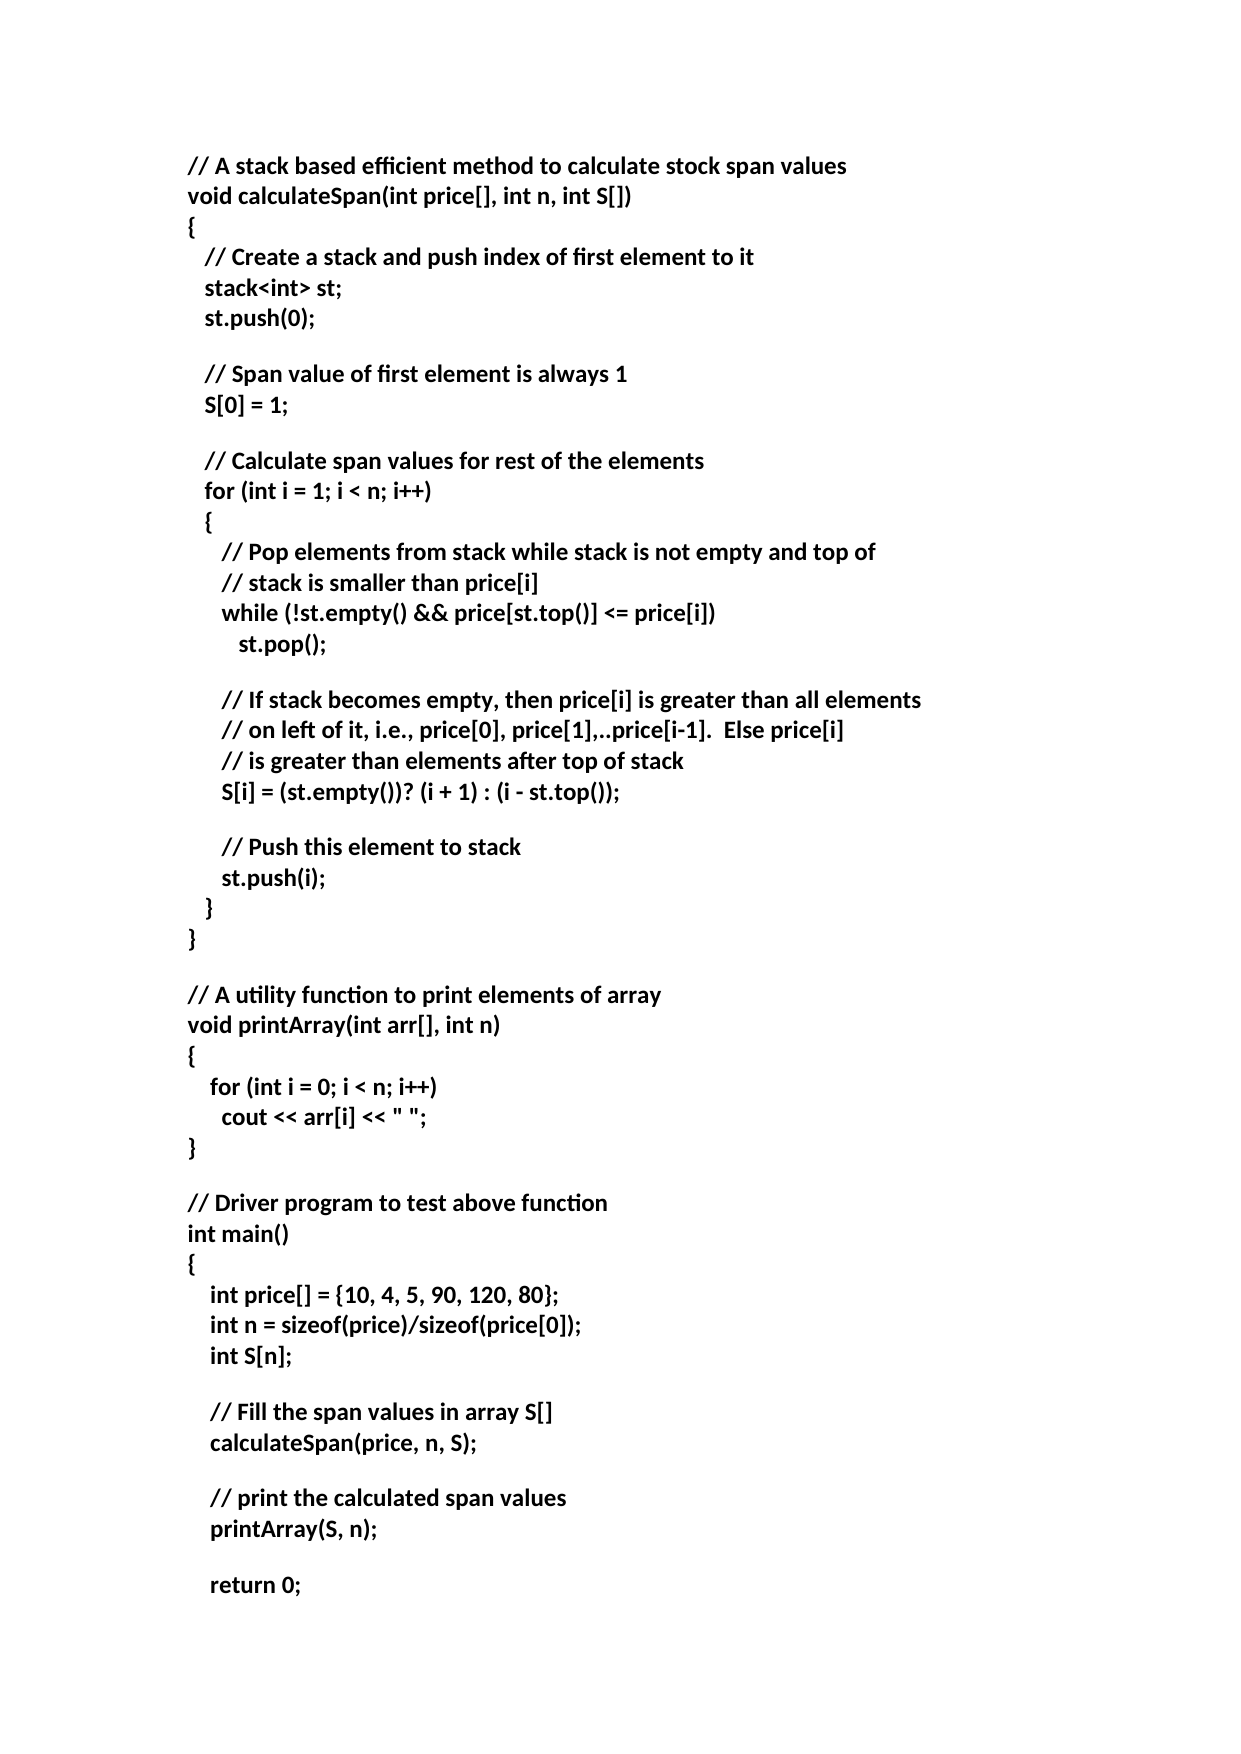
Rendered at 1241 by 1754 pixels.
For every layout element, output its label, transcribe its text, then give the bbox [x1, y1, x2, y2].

text // If stack becomes empty, then price[i] is greater than all elements [187, 684, 1053, 714]
text // Pop elements from stack while stack is not empty and top of [187, 537, 1053, 567]
text // Driver program to test above function [187, 1188, 1053, 1218]
text int main() [187, 1218, 1053, 1249]
text S[0] = 1; [187, 389, 1053, 419]
text // on left of it, i.e., price[0], price[1],..price[i-1]. Else price[i] [187, 714, 1053, 745]
text // stack is smaller than price[i] [187, 567, 1053, 598]
text st.push(i); [187, 862, 1053, 893]
text // Create a stack and push index of first element to it [187, 242, 1053, 272]
text } [187, 1132, 1053, 1162]
text // A utility function to print elements of array [187, 979, 1053, 1009]
text // Calculate span values for rest of the elements [187, 445, 1053, 476]
text int n = sizeof(price)/sizeof(price[0]); [187, 1310, 1053, 1340]
text void printArray(int arr[], int n) [187, 1009, 1053, 1040]
text void calculateSpan(int price[], int n, int S[]) [187, 181, 1053, 211]
text for (int i = 1; i < n; i++) [187, 476, 1053, 506]
text // Push this element to stack [187, 832, 1053, 862]
text { [187, 1040, 1053, 1071]
text // print the calculated span values [187, 1483, 1053, 1513]
text while (!st.empty() && price[st.top()] <= price[i]) [187, 598, 1053, 628]
text { [187, 1249, 1053, 1279]
text // Fill the span values in array S[] [187, 1396, 1053, 1427]
text st.push(0); [187, 303, 1053, 333]
text stack<int> st; [187, 272, 1053, 303]
text return 0; [187, 1569, 1053, 1599]
text st.pop(); [187, 628, 1053, 659]
text { [187, 506, 1053, 537]
text printArray(S, n); [187, 1513, 1053, 1544]
text S[i] = (st.empty())? (i + 1) : (i - st.top()); [187, 776, 1053, 806]
text int price[] = {10, 4, 5, 90, 120, 80}; [187, 1279, 1053, 1310]
text } [187, 893, 1053, 923]
text { [187, 211, 1053, 242]
text calculateSpan(price, n, S); [187, 1427, 1053, 1457]
text // A stack based efficient method to calculate stock span values [187, 150, 1053, 181]
text // Span value of first element is always 1 [187, 358, 1053, 389]
text for (int i = 0; i < n; i++) [187, 1071, 1053, 1101]
text } [187, 923, 1053, 954]
text cout << arr[i] << " "; [187, 1101, 1053, 1132]
text // is greater than elements after top of stack [187, 745, 1053, 776]
text int S[n]; [187, 1340, 1053, 1371]
